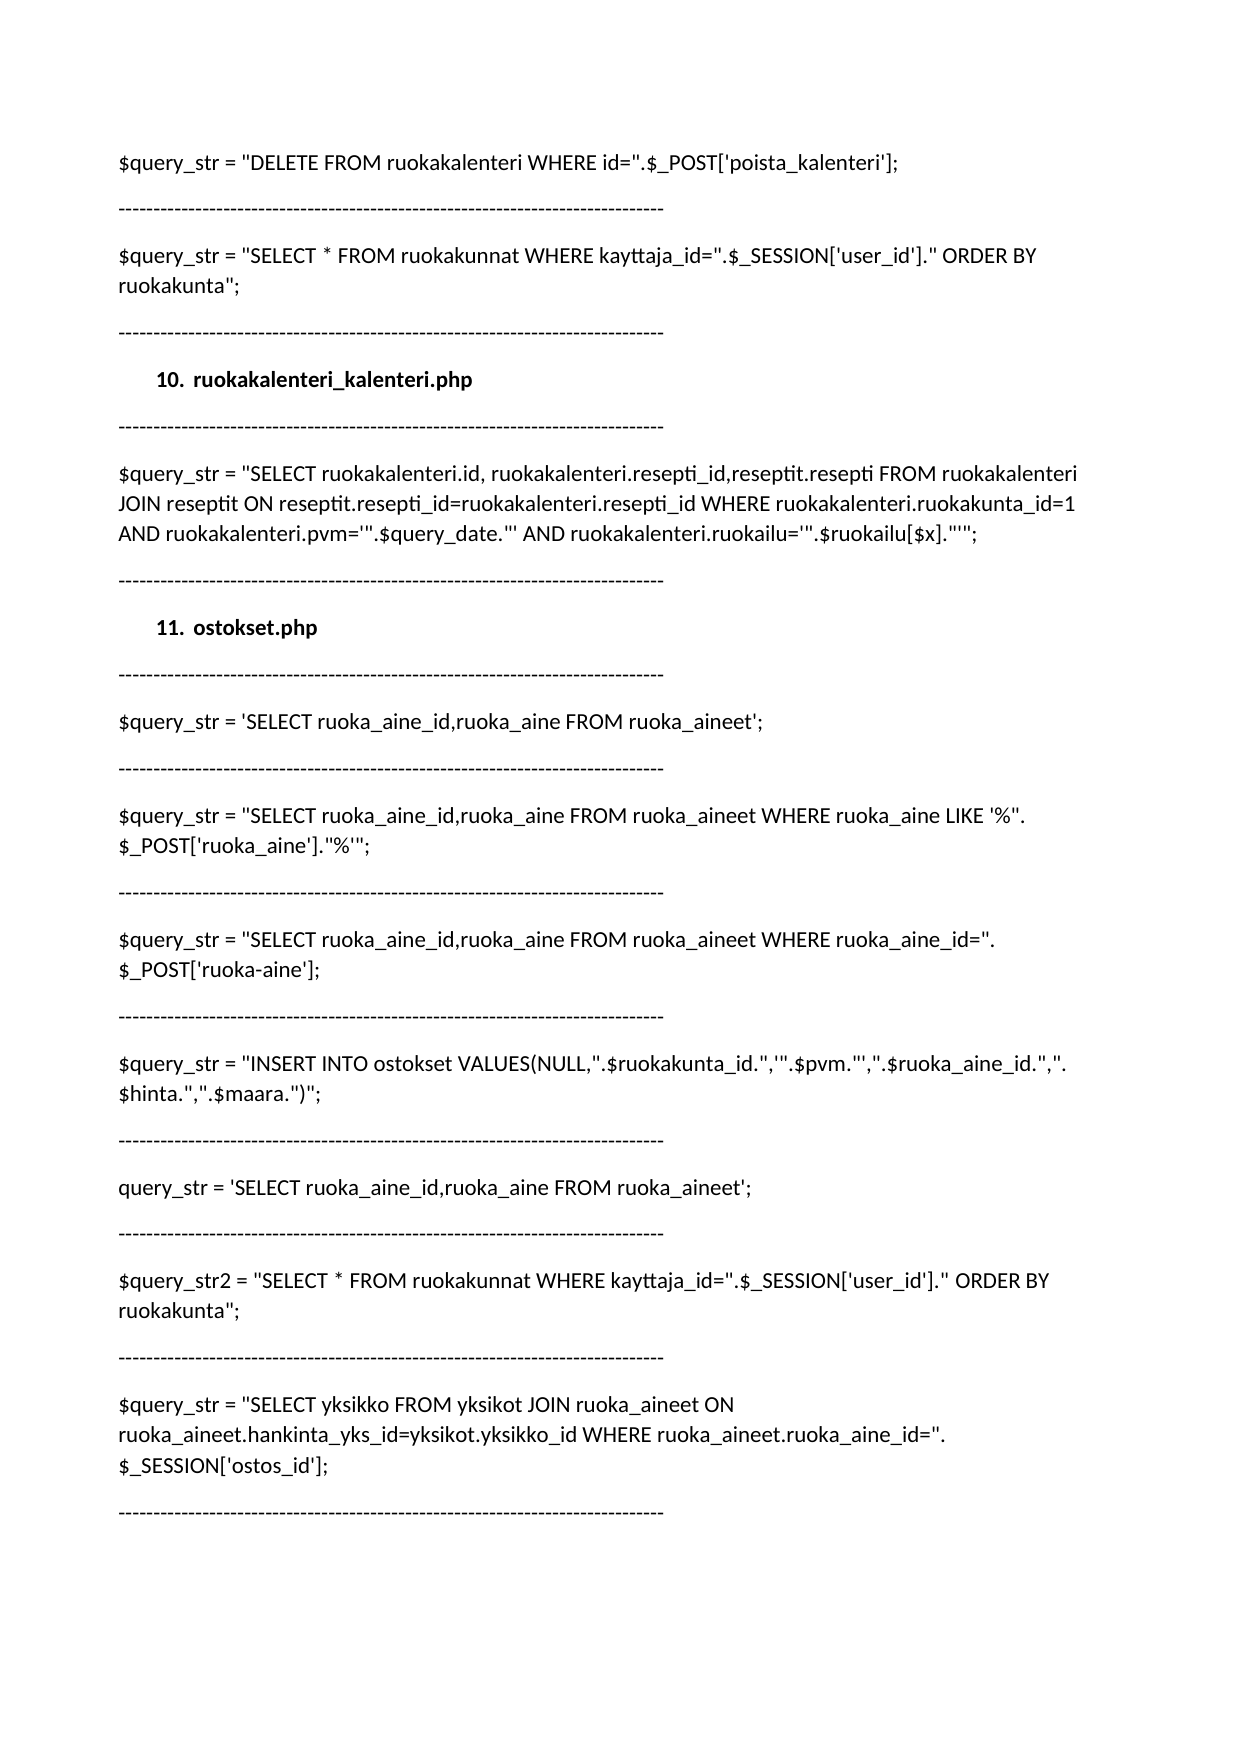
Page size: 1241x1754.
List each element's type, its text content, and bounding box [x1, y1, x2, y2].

text ------------------------------------------------------------------------------ [118, 412, 1122, 440]
text $query_str2 = "SELECT * FROM ruokakunnat WHERE kayttaja_id=".$_SESSION['user_id']." ORDER BY ruokakunta"; [118, 1266, 1122, 1324]
list ruokakalenteri_kalenteri.php [156, 365, 1122, 393]
list ostokset.php [156, 613, 1122, 641]
text $query_str = "SELECT yksikko FROM yksikot JOIN ruoka_aineet ON ruoka_aineet.hankinta_yks_id=yksikot.yksikko_id WHERE ruoka_aineet.ruoka_aine_id=".$_SESSION['ostos_id']; [118, 1390, 1122, 1479]
text ------------------------------------------------------------------------------ [118, 1126, 1122, 1154]
text $query_str = 'SELECT ruoka_aine_id,ruoka_aine FROM ruoka_aineet'; [118, 707, 1122, 735]
text ------------------------------------------------------------------------------ [118, 754, 1122, 782]
text ------------------------------------------------------------------------------ [118, 1498, 1122, 1526]
text ------------------------------------------------------------------------------ [118, 194, 1122, 222]
text ------------------------------------------------------------------------------ [118, 318, 1122, 346]
text ------------------------------------------------------------------------------ [118, 660, 1122, 688]
text $query_str = "SELECT * FROM ruokakunnat WHERE kayttaja_id=".$_SESSION['user_id']." ORDER BY ruokakunta"; [118, 241, 1122, 299]
text $query_str = "DELETE FROM ruokakalenteri WHERE id=".$_POST['poista_kalenteri']; [118, 148, 1122, 176]
text ------------------------------------------------------------------------------ [118, 566, 1122, 594]
text $query_str = "SELECT ruoka_aine_id,ruoka_aine FROM ruoka_aineet WHERE ruoka_aine_id=".$_POST['ruoka-aine']; [118, 925, 1122, 983]
text $query_str = "SELECT ruoka_aine_id,ruoka_aine FROM ruoka_aineet WHERE ruoka_aine LIKE '%".$_POST['ruoka_aine']."%'"; [118, 801, 1122, 859]
text ------------------------------------------------------------------------------ [118, 1343, 1122, 1371]
text $query_str = "INSERT INTO ostokset VALUES(NULL,".$ruokakunta_id.",'".$pvm."',".$ruoka_aine_id.",".$hinta.",".$maara.")"; [118, 1049, 1122, 1107]
text query_str = 'SELECT ruoka_aine_id,ruoka_aine FROM ruoka_aineet'; [118, 1173, 1122, 1201]
text ------------------------------------------------------------------------------ [118, 1219, 1122, 1247]
text $query_str = "SELECT ruokakalenteri.id, ruokakalenteri.resepti_id,reseptit.resepti FROM ruokakalenteri JOIN reseptit ON reseptit.resepti_id=ruokakalenteri.resepti_id WHERE ruokakalenteri.ruokakunta_id=1 AND ruokakalenteri.pvm='".$query_date."' AND ruokakalenteri.ruokailu='".$ruokailu[$x]."'"; [118, 459, 1122, 547]
text ------------------------------------------------------------------------------ [118, 1002, 1122, 1030]
text ------------------------------------------------------------------------------ [118, 878, 1122, 906]
